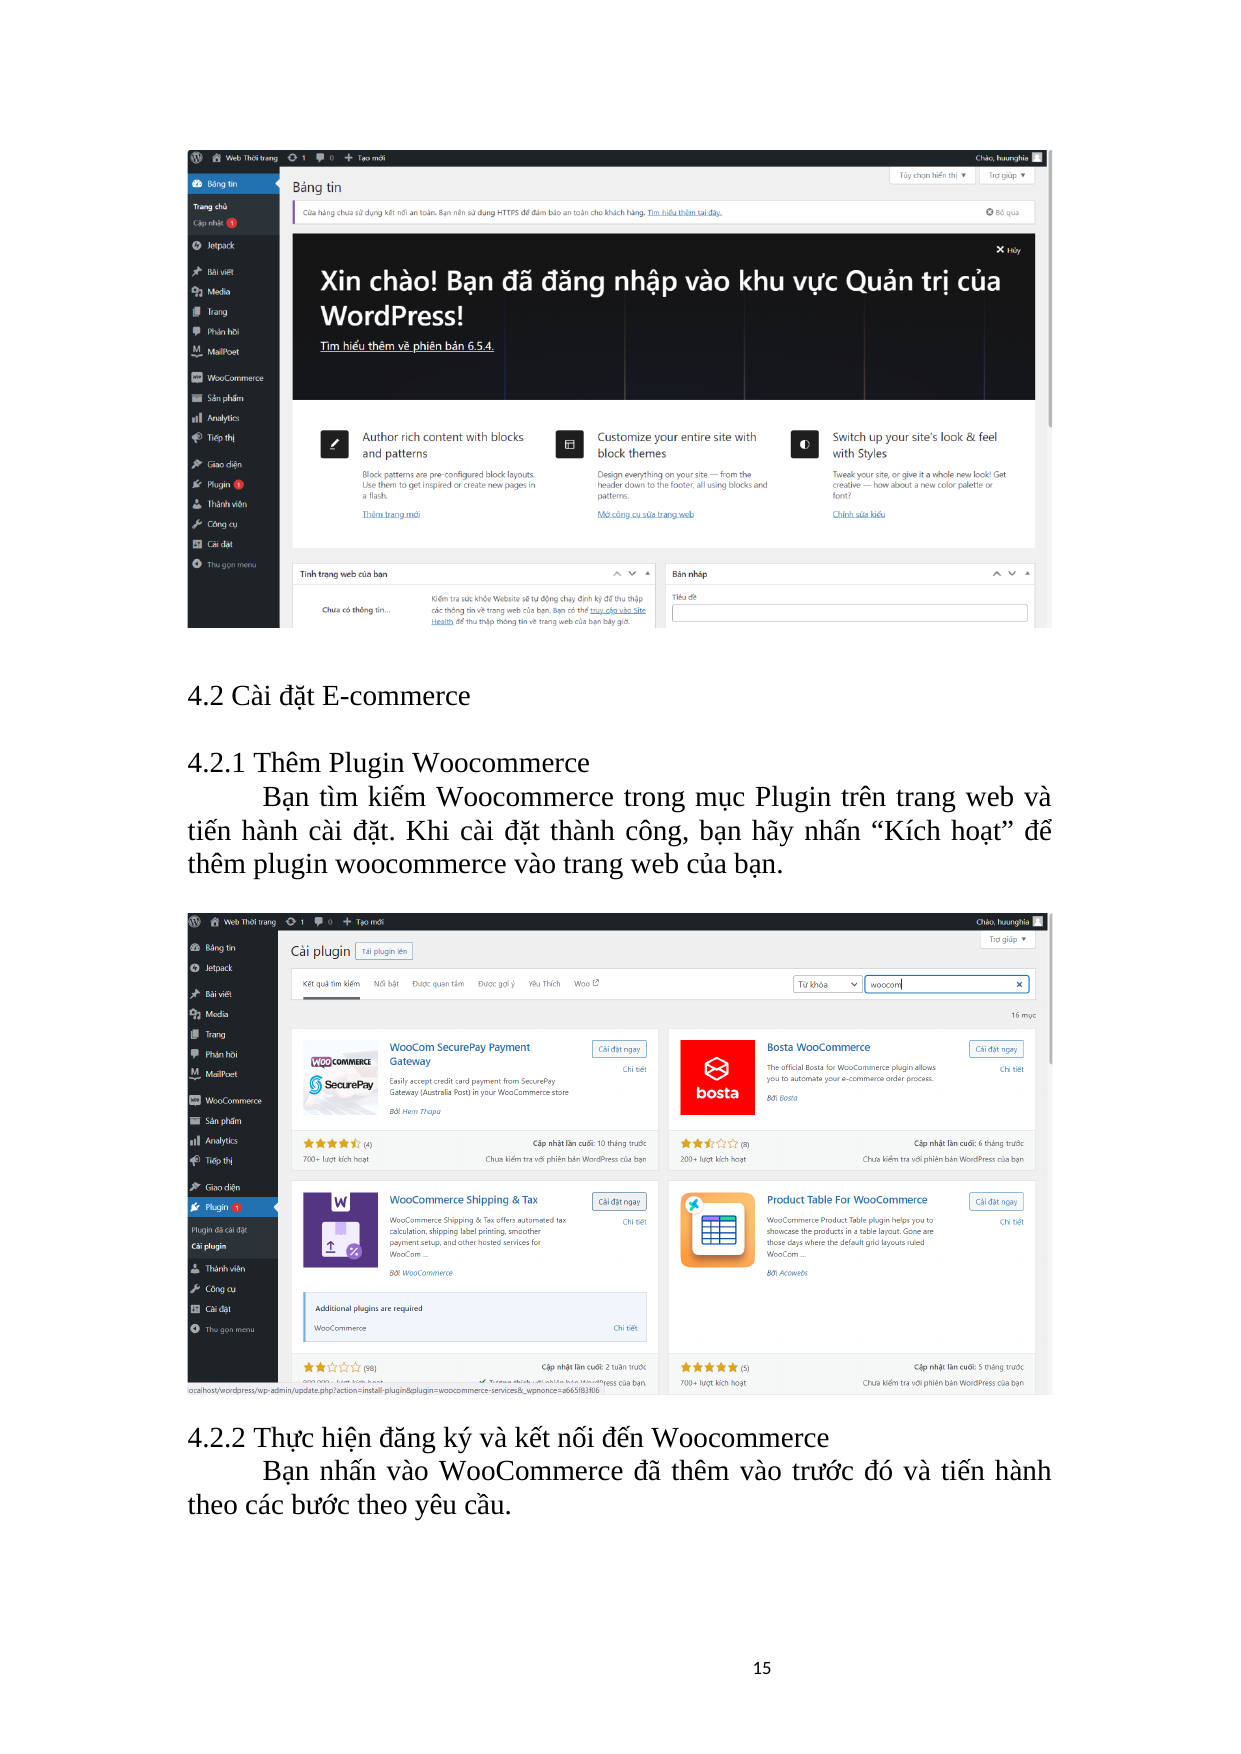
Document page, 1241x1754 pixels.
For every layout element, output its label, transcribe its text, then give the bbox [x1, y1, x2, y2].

picture [187, 913, 1053, 1395]
list 4.2.1 Thêm Plugin Woocommerce [187, 746, 1053, 779]
list 4.2 Cài đặt E-commerce [187, 678, 1053, 712]
list Bạn tìm kiếm Woocommerce trong mục Plugin trên trang web và tiến hành cài đặt. Khi cài đặt thành công, bạn hãy nhấn “Kích hoạt” để thêm plugin woocommerce vào trang web của bạn. [187, 779, 1053, 880]
list Bạn nhấn vào WooCommerce đã thêm vào trước đó và tiến hành theo các bước theo yêu cầu. [187, 1453, 1053, 1521]
list 4.2.2 Thực hiện đăng ký và kết nối đến Woocommerce [187, 1420, 1053, 1453]
picture [187, 150, 1053, 628]
